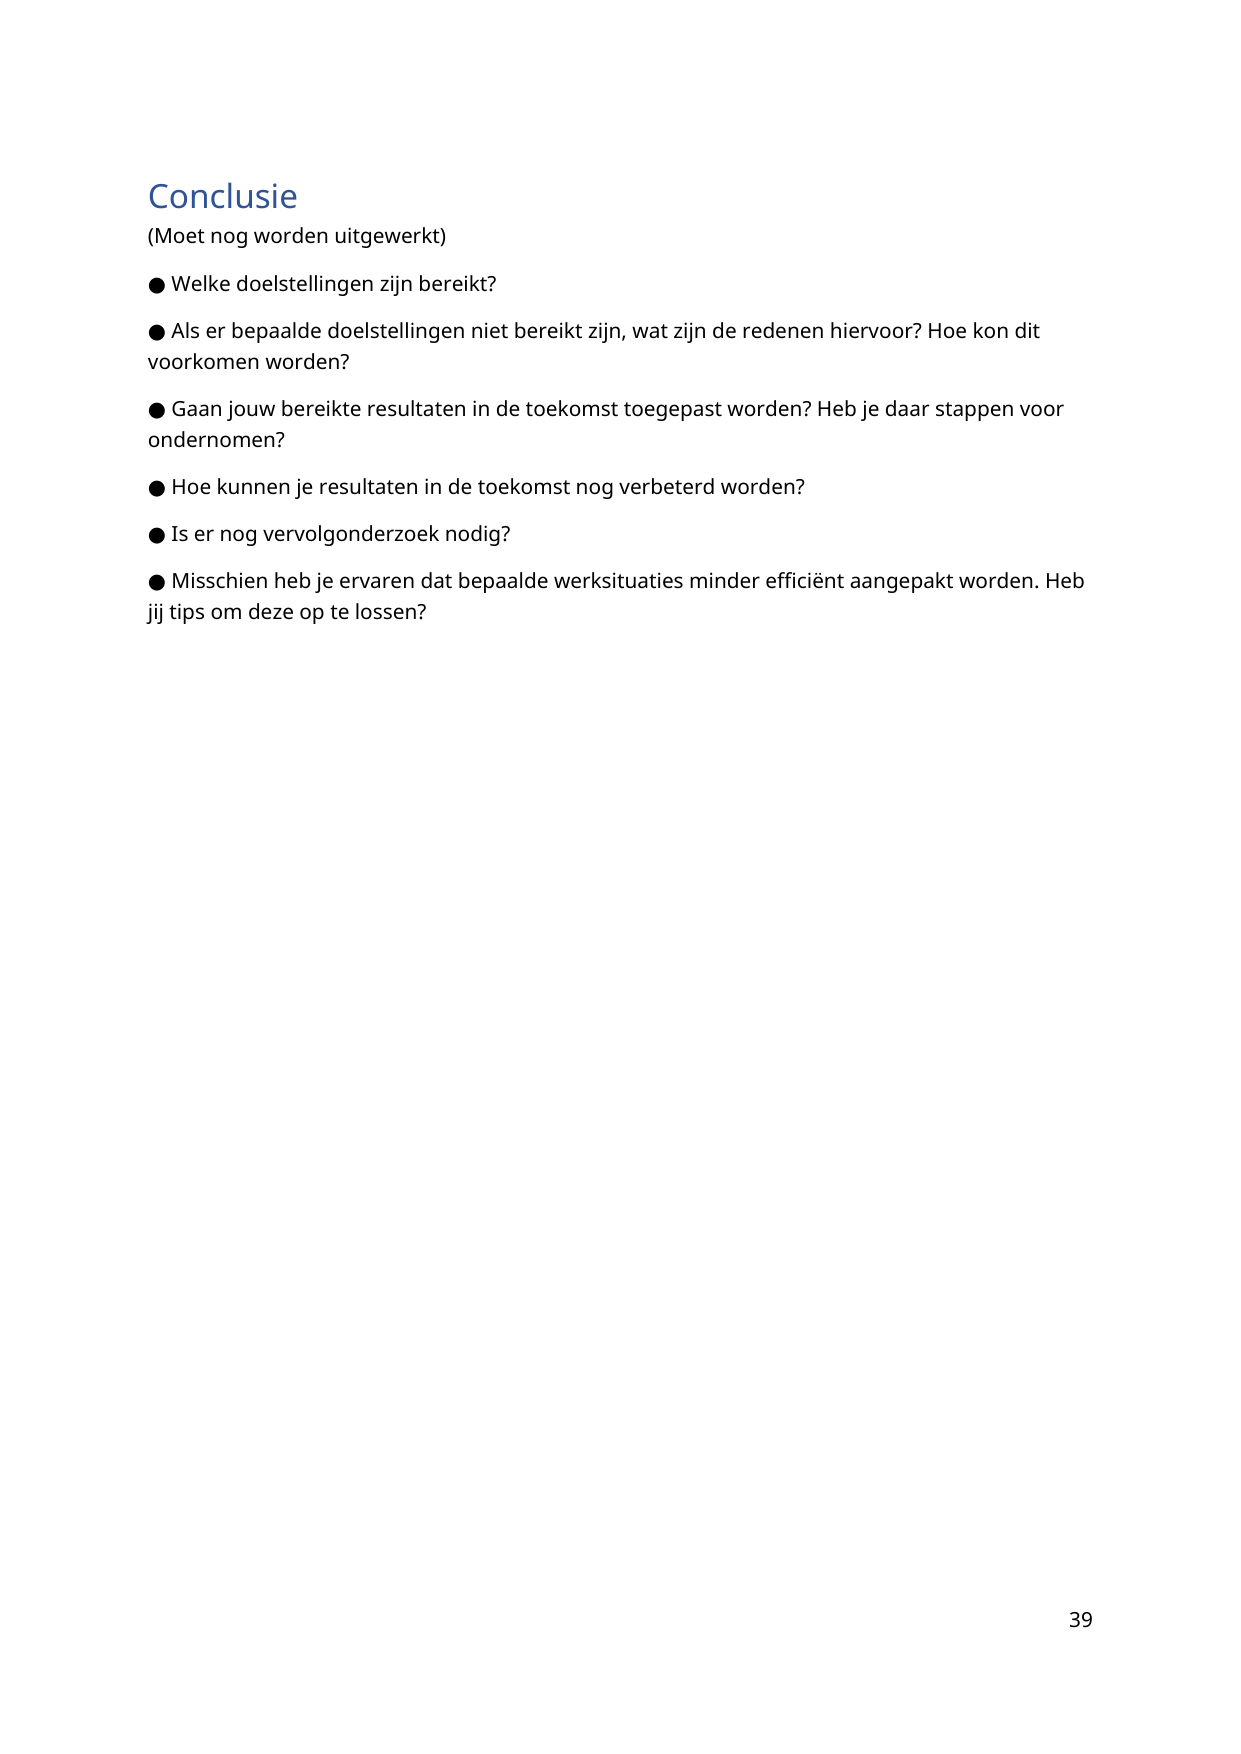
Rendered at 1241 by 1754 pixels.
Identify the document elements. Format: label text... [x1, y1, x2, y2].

text ● Welke doelstellingen zijn bereikt? [148, 269, 1093, 297]
text ● Als er bepaalde doelstellingen niet bereikt zijn, wat zijn de redenen hiervoor? Hoe kon dit voorkomen worden? [148, 316, 1093, 375]
subtitle Conclusie [148, 173, 1093, 218]
text ● Hoe kunnen je resultaten in de toekomst nog verbeterd worden? [148, 472, 1093, 500]
text ● Gaan jouw bereikte resultaten in de toekomst toegepast worden? Heb je daar stappen voor ondernomen? [148, 394, 1093, 453]
text ● Is er nog vervolgonderzoek nodig? [148, 519, 1093, 548]
text ● Misschien heb je ervaren dat bepaalde werksituaties minder efficiënt aangepakt worden. Heb jij tips om deze op te lossen? [148, 567, 1093, 626]
text (Moet nog worden uitgewerkt) [148, 222, 1093, 250]
